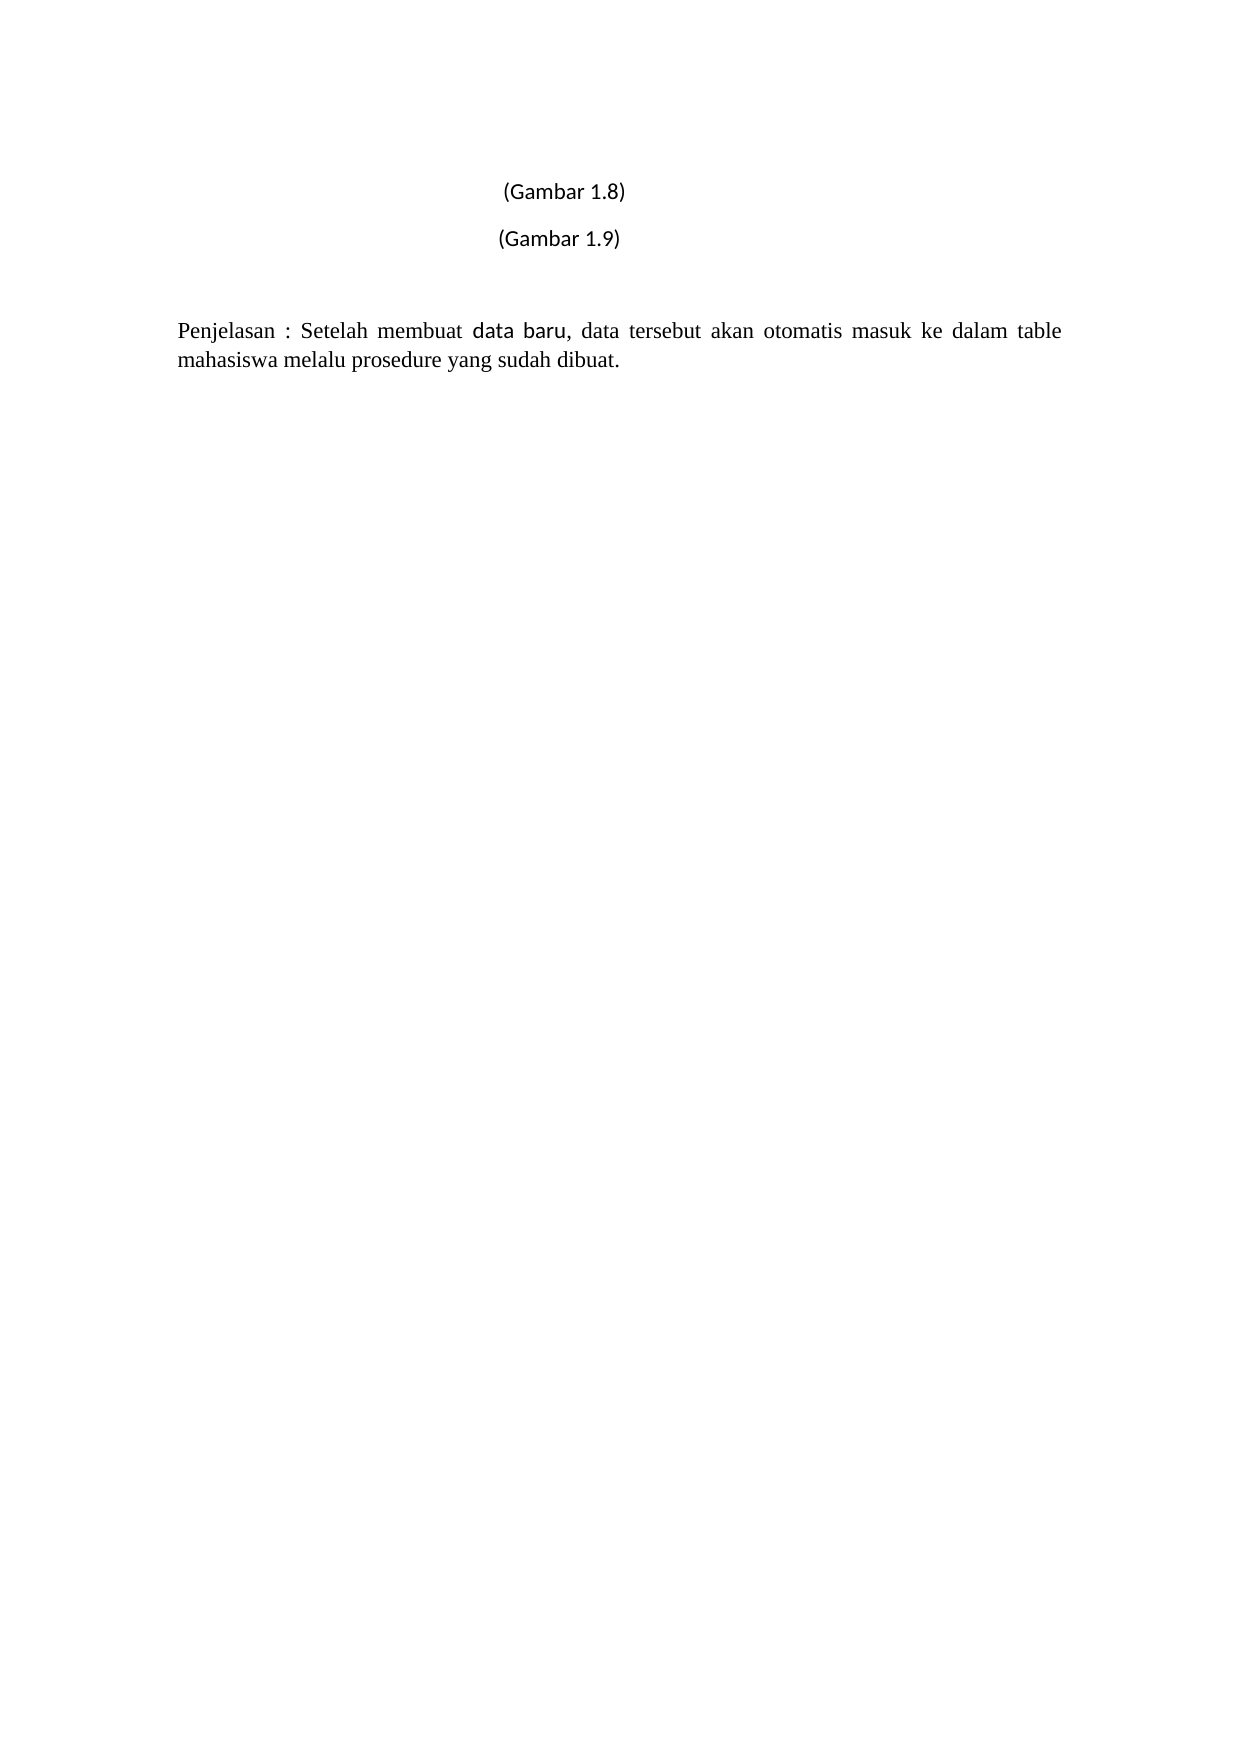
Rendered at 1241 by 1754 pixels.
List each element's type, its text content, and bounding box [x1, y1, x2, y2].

text (Gambar 1.8) [402, 177, 1063, 205]
text Penjelasan : Setelah membuat data baru, data tersebut akan otomatis masuk ke dalam table mahasiswa melalu prosedure yang sudah dibuat. [177, 316, 1063, 372]
text (Gambar 1.9) [477, 224, 1063, 252]
